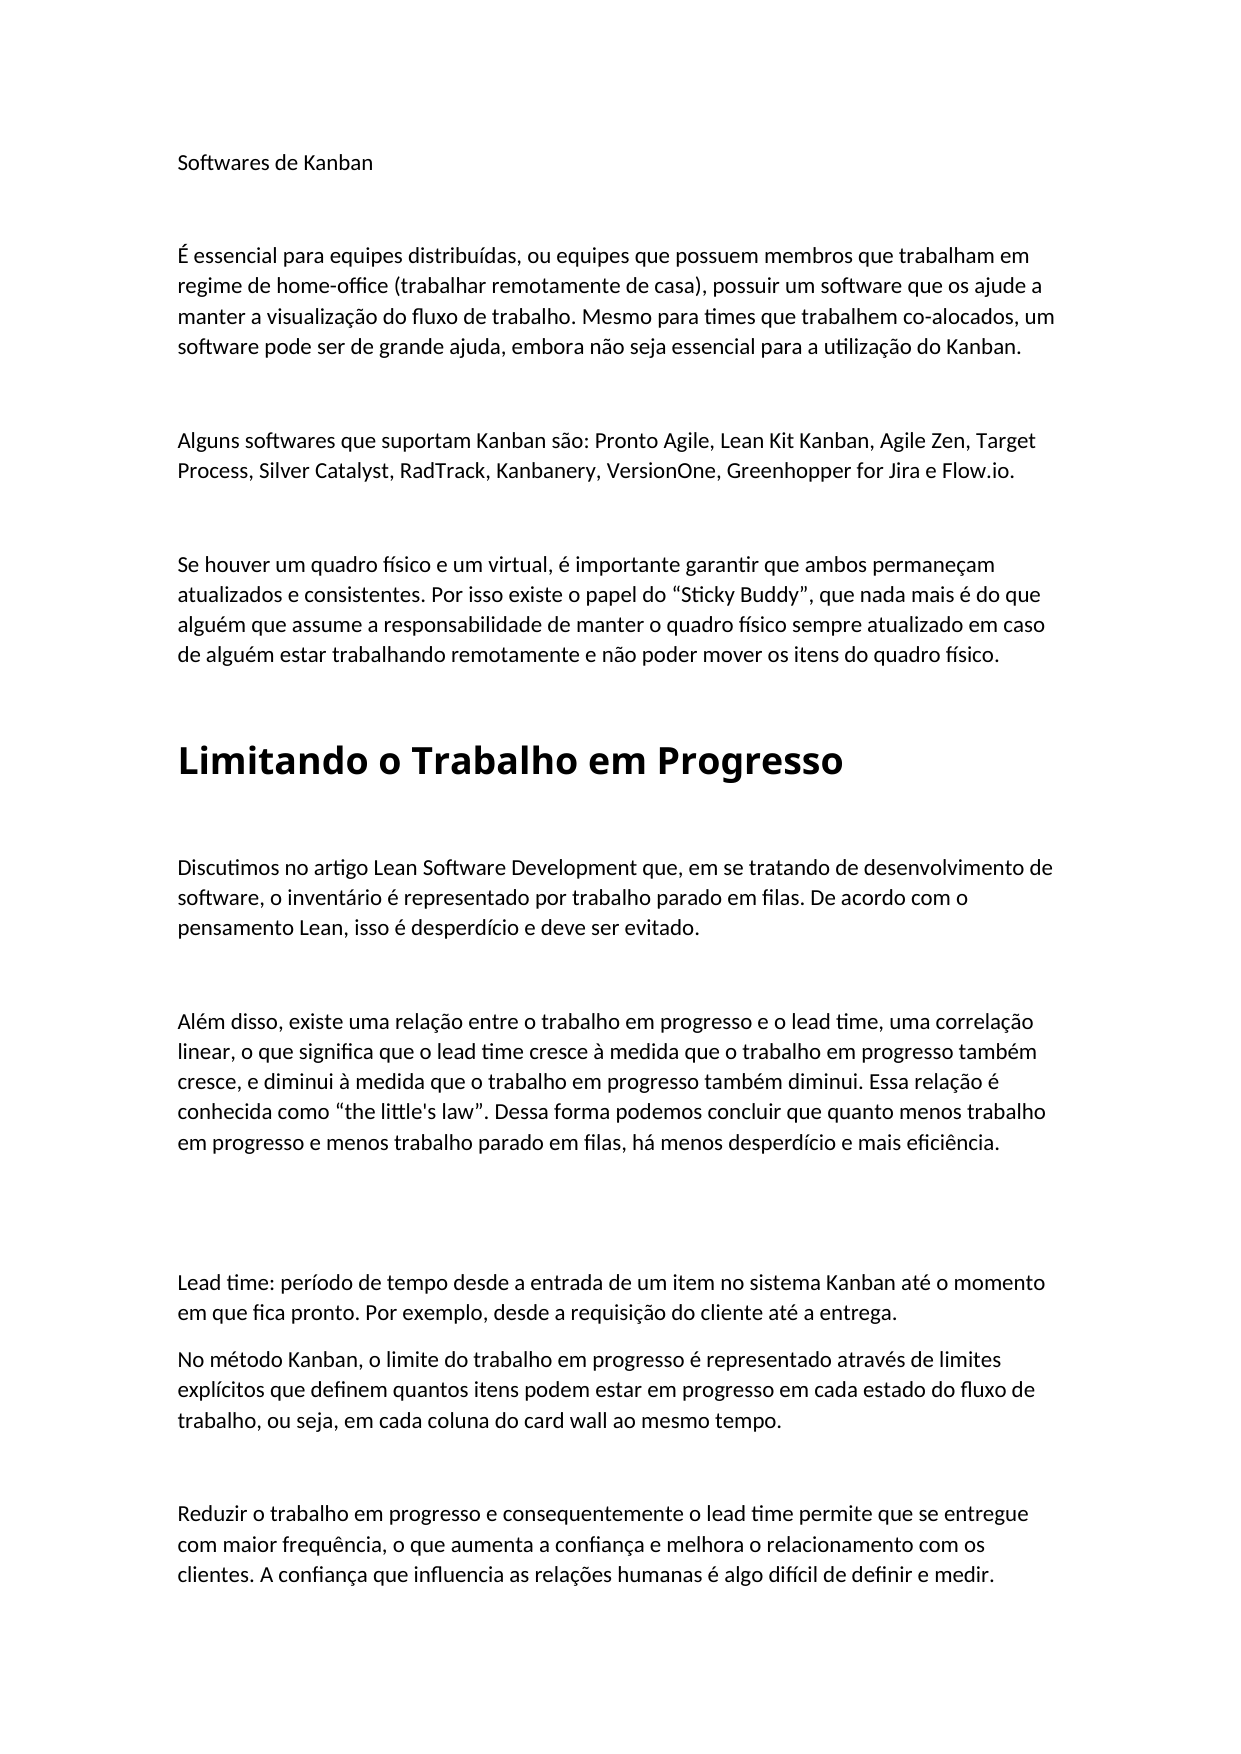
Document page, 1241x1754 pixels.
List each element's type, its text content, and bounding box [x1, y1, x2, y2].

text Lead time: período de tempo desde a entrada de um item no sistema Kanban até o momento em que fica pronto. Por exemplo, desde a requisição do cliente até a entrega. [177, 1268, 1063, 1327]
text Softwares de Kanban [177, 148, 1063, 176]
text Limitando o Trabalho em Progresso [177, 734, 1063, 785]
text Alguns softwares que suportam Kanban são: Pronto Agile, Lean Kit Kanban, Agile Zen, Target Process, Silver Catalyst, RadTrack, Kanbanery, VersionOne, Greenhopper for Jira e Flow.io. [177, 426, 1063, 484]
text Discutimos no artigo Lean Software Development que, em se tratando de desenvolvimento de software, o inventário é representado por trabalho parado em filas. De acordo com o pensamento Lean, isso é desperdício e deve ser evitado. [177, 853, 1063, 941]
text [177, 1499, 1063, 1588]
text É essencial para equipes distribuídas, ou equipes que possuem membros que trabalham em regime de home-office (trabalhar remotamente de casa), possuir um software que os ajude a manter a visualização do fluxo de trabalho. Mesmo para times que trabalhem co-alocados, um software pode ser de grande ajuda, embora não seja essencial para a utilização do Kanban. [177, 241, 1063, 360]
text Além disso, existe uma relação entre o trabalho em progresso e o lead time, uma correlação linear, o que significa que o lead time cresce à medida que o trabalho em progresso também cresce, e diminui à medida que o trabalho em progresso também diminui. Essa relação é conhecida como “the little's law”. Dessa forma podemos concluir que quanto menos trabalho em progresso e menos trabalho parado em filas, há menos desperdício e mais eficiência. [177, 1007, 1063, 1156]
text No método Kanban, o limite do trabalho em progresso é representado através de limites explícitos que definem quantos itens podem estar em progresso em cada estado do fluxo de trabalho, ou seja, em cada coluna do card wall ao mesmo tempo. [177, 1345, 1063, 1434]
text Se houver um quadro físico e um virtual, é importante garantir que ambos permaneçam atualizados e consistentes. Por isso existe o papel do “Sticky Buddy”, que nada mais é do que alguém que assume a responsabilidade de manter o quadro físico sempre atualizado em caso de alguém estar trabalhando remotamente e não poder mover os itens do quadro físico. [177, 550, 1063, 668]
